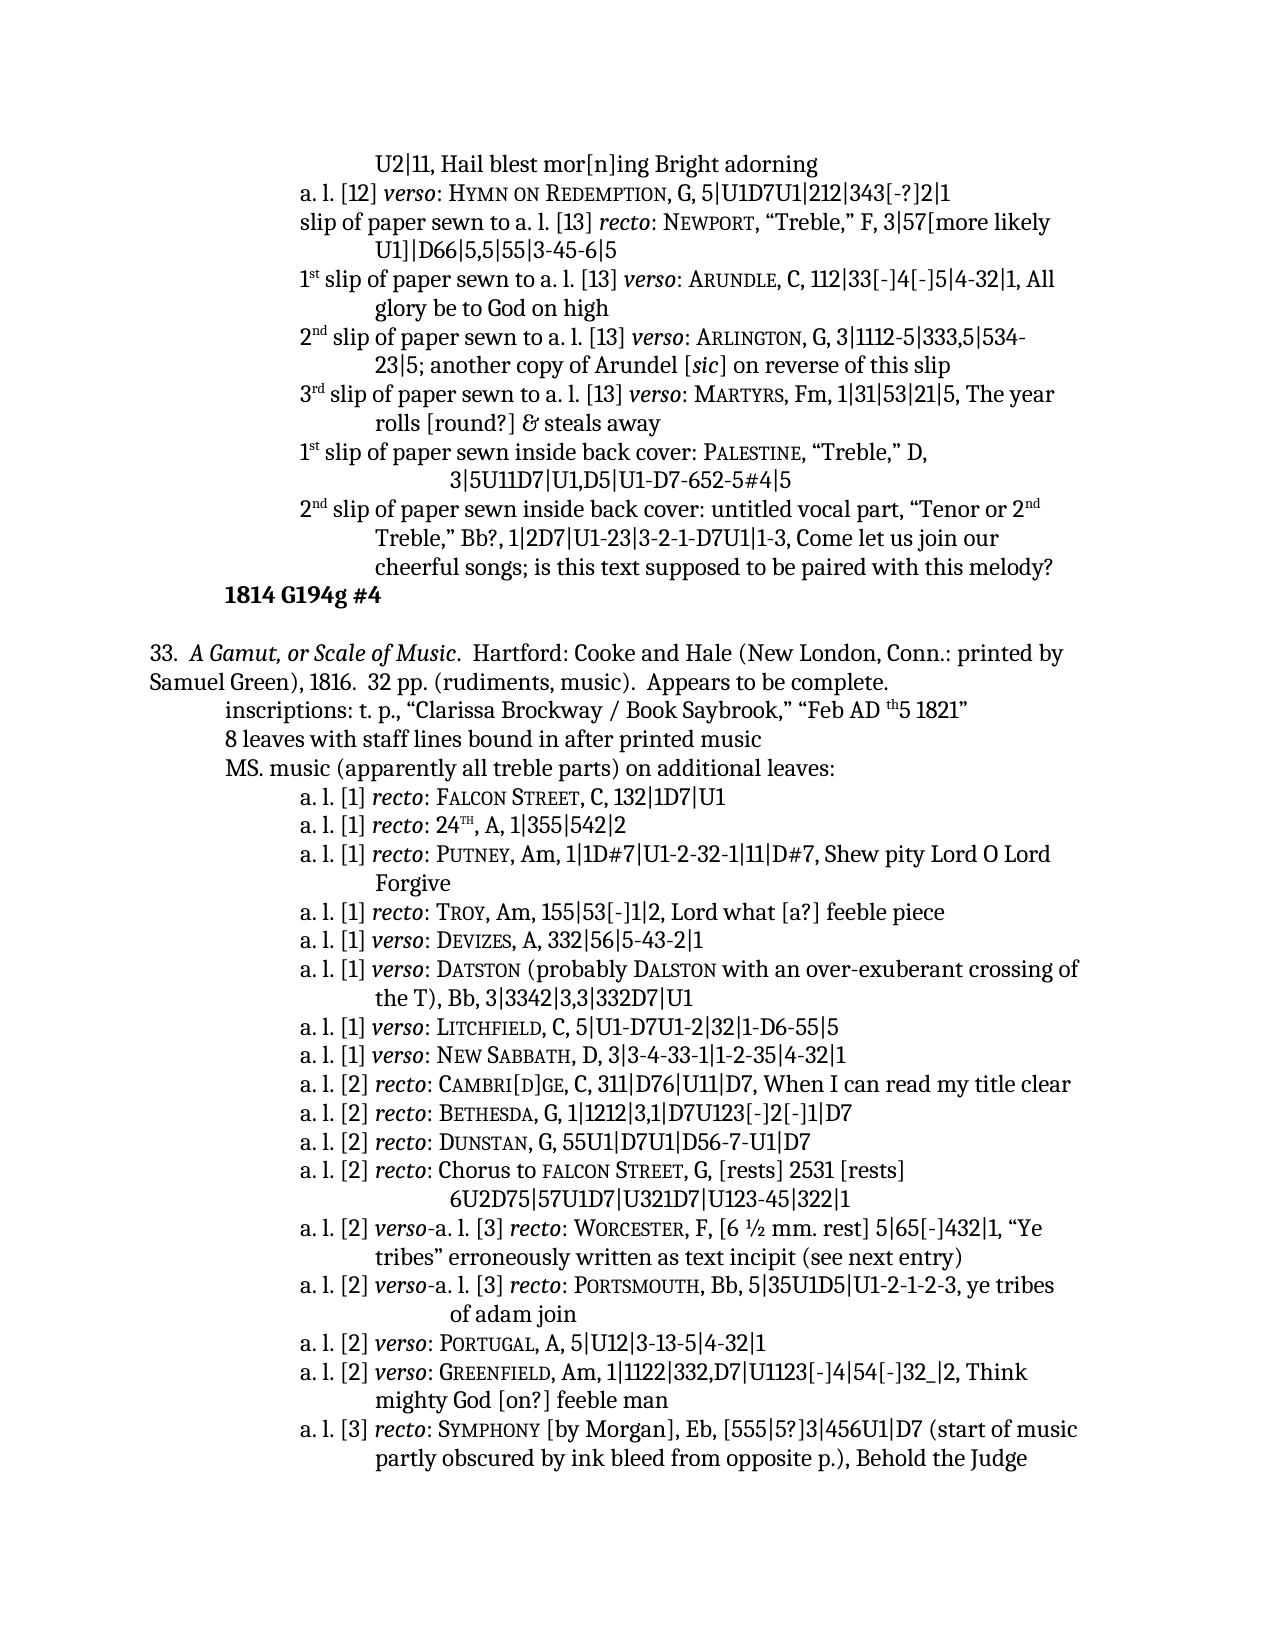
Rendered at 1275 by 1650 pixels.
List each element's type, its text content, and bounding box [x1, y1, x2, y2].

text a. l. [1] verso: Devizes, A, 332|56|5-43-2|1 [150, 926, 1125, 955]
text 1814 G194g #4 [150, 581, 1125, 610]
text 8 leaves with staff lines bound in after printed music [150, 725, 1125, 754]
text 2nd slip of paper sewn to a. l. [13] verso: Arlington, G, 3|1112-5|333,5|534- [150, 322, 1125, 351]
text partly obscured by ink bleed from opposite p.), Behold the Judge [150, 1444, 1125, 1472]
text a. l. [2] recto: Chorus to falcon Street, G, [rests] 2531 [rests] 6U2D75|57U1D7|U321D7|U123-45|322|1 [150, 1156, 1125, 1214]
text glory be to God on high [150, 294, 1125, 322]
text the T), Bb, 3|3342|3,3|332D7|U1 [150, 984, 1125, 1012]
text U1]|D66|5,5|55|3-45-6|5 [150, 236, 1125, 265]
text slip of paper sewn to a. l. [13] recto: Newport, “Treble,” F, 3|57[more likely [150, 207, 1125, 236]
text MS. music (apparently all treble parts) on additional leaves: [150, 754, 1125, 782]
text 33. A Gamut, or Scale of Music. Hartford: Cooke and Hale (New London, Conn.: printed by Samuel Green), 1816. 32 pp. (rudiments, music). Appears to be complete. [150, 639, 1125, 696]
text mighty God [on?] feeble man [150, 1386, 1125, 1415]
text inscriptions: t. p., “Clarissa Brockway / Book Saybrook,” “Feb AD th5 1821” [150, 696, 1125, 725]
text a. l. [2] verso-a. l. [3] recto: Worcester, F, [6 ½ mm. rest] 5|65[-]432|1, “Ye [150, 1214, 1125, 1242]
text a. l. [1] verso: Litchfield, C, 5|U1-D7U1-2|32|1-D6-55|5 [150, 1012, 1125, 1041]
text 1st slip of paper sewn to a. l. [13] verso: Arundle, C, 112|33[-]4[-]5|4-32|1, All [150, 265, 1125, 294]
text U2|11, Hail blest mor[n]ing Bright adorning [150, 150, 1125, 179]
text rolls [round?] & steals away [150, 409, 1125, 437]
text a. l. [2] verso: Portugal, A, 5|U12|3-13-5|4-32|1 [150, 1329, 1125, 1357]
text Treble,” Bb?, 1|2D7|U1-23|3-2-1-D7U1|1-3, Come let us join our [150, 524, 1125, 552]
text a. l. [2] recto: Cambri[d]ge, C, 311|D76|U11|D7, When I can read my title clear [150, 1070, 1125, 1099]
text a. l. [12] verso: Hymn on Redemption, G, 5|U1D7U1|212|343[-?]2|1 [150, 179, 1125, 207]
text 23|5; another copy of Arundel [sic] on reverse of this slip [150, 351, 1125, 380]
text Forgive [150, 869, 1125, 897]
text a. l. [1] recto: Putney, Am, 1|1D#7|U1-2-32-1|11|D#7, Shew pity Lord O Lord [150, 840, 1125, 869]
text a. l. [1] recto: 24th, A, 1|355|542|2 [150, 811, 1125, 840]
text tribes” erroneously written as text incipit (see next entry) [150, 1242, 1125, 1271]
text a. l. [1] recto: Falcon Street, C, 132|1D7|U1 [150, 782, 1125, 811]
text a. l. [1] recto: Troy, Am, 155|53[-]1|2, Lord what [a?] feeble piece [150, 897, 1125, 926]
text cheerful songs; is this text supposed to be paired with this melody? [150, 552, 1125, 581]
text a. l. [3] recto: Symphony [by Morgan], Eb, [555|5?]3|456U1|D7 (start of music [150, 1415, 1125, 1444]
text a. l. [1] verso: Datston (probably Dalston with an over-exuberant crossing of [150, 955, 1125, 984]
text 3rd slip of paper sewn to a. l. [13] verso: Martyrs, Fm, 1|31|53|21|5, The year [150, 380, 1125, 409]
text a. l. [1] verso: New Sabbath, D, 3|3-4-33-1|1-2-35|4-32|1 [150, 1041, 1125, 1070]
text a. l. [2] verso: Greenfield, Am, 1|1122|332,D7|U1123[-]4|54[-]32_|2, Think [150, 1357, 1125, 1386]
text a. l. [2] recto: Bethesda, G, 1|1212|3,1|D7U123[-]2[-]1|D7 [150, 1099, 1125, 1127]
text a. l. [2] verso-a. l. [3] recto: Portsmouth, Bb, 5|35U1D5|U1-2-1-2-3, ye tribes of adam join [150, 1271, 1125, 1329]
text 1st slip of paper sewn inside back cover: Palestine, “Treble,” D, 3|5U11D7|U1,D5|U1-D7-652-5#4|5 [150, 437, 1125, 495]
text 2nd slip of paper sewn inside back cover: untitled vocal part, “Tenor or 2nd [150, 495, 1125, 524]
text a. l. [2] recto: Dunstan, G, 55U1|D7U1|D56-7-U1|D7 [150, 1127, 1125, 1156]
